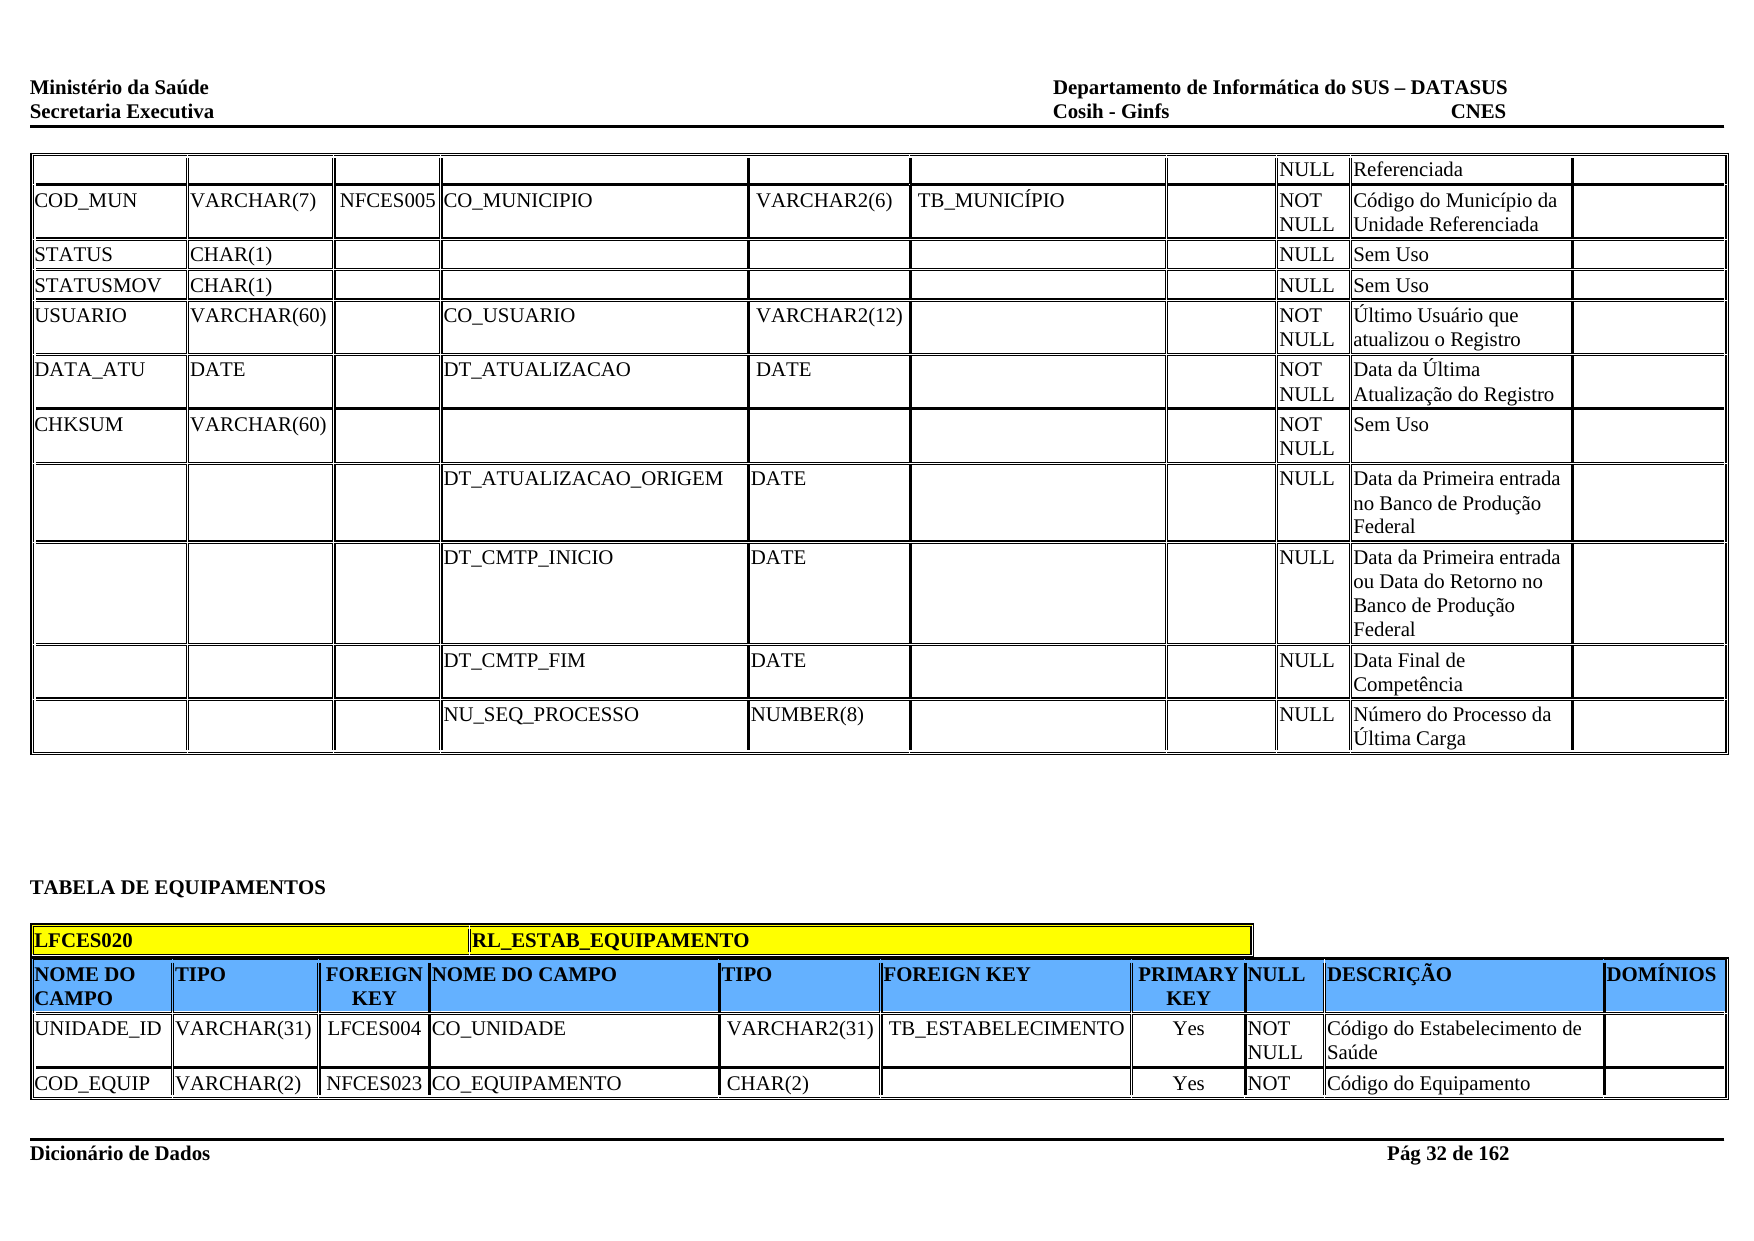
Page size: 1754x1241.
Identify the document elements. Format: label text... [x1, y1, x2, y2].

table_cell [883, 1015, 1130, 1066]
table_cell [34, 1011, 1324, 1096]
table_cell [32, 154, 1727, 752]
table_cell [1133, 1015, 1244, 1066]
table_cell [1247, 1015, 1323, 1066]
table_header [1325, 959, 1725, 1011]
text TABELA DE EQUIPAMENTOS [29, 875, 1724, 899]
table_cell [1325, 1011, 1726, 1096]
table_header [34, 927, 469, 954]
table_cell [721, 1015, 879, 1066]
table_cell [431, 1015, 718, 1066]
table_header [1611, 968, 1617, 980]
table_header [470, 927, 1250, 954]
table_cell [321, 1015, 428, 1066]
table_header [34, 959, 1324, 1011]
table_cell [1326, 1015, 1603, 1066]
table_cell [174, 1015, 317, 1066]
